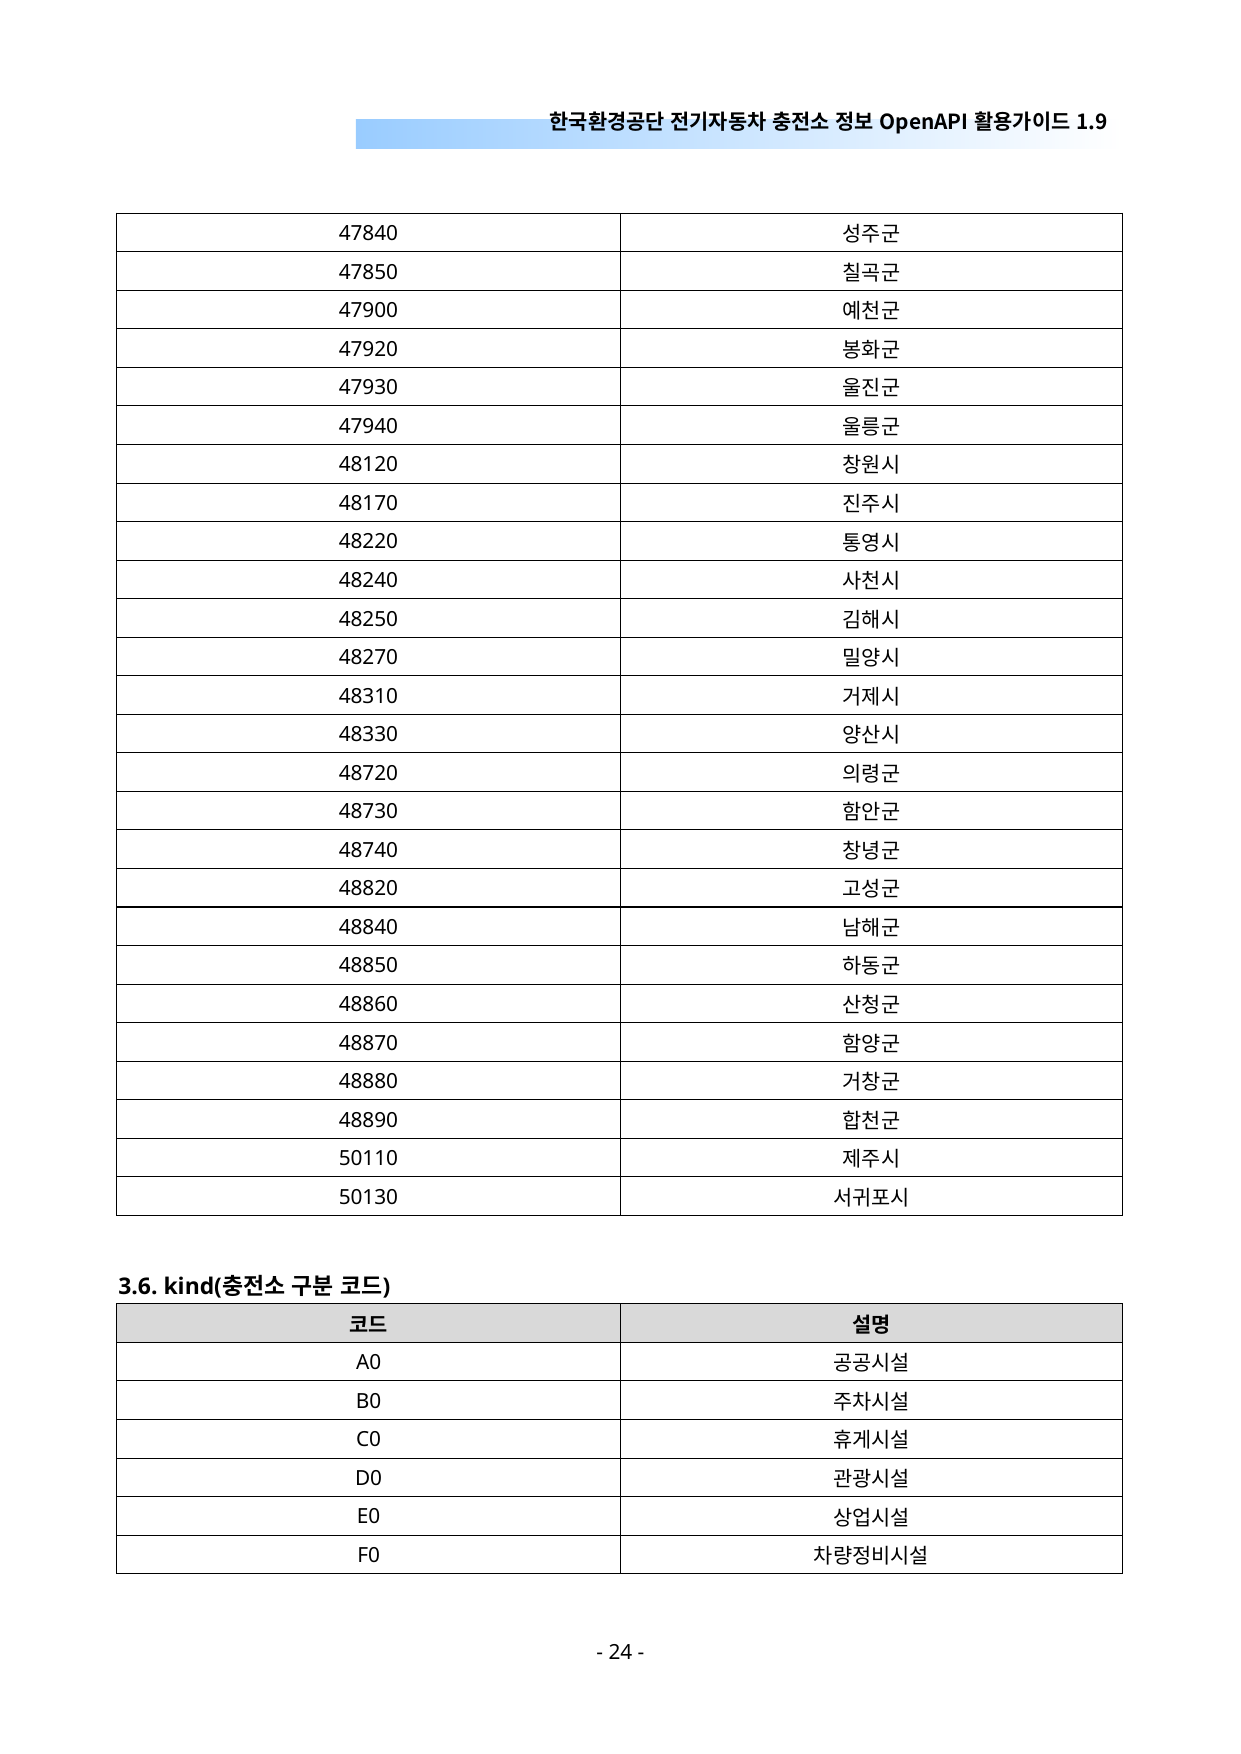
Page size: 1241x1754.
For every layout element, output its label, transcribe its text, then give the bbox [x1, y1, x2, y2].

table_cell 공공시설 [621, 1343, 1122, 1380]
table_cell 47930 [117, 368, 620, 405]
table_cell 48880 [117, 1062, 620, 1099]
table_cell 봉화군 [621, 329, 1122, 367]
table_cell 관광시설 [621, 1459, 1122, 1496]
table_cell 진주시 [621, 484, 1122, 521]
table_cell 50130 [117, 1177, 620, 1215]
table_cell 47850 [117, 252, 620, 290]
table_cell D0 [117, 1459, 620, 1496]
table_cell 차량정비시설 [621, 1536, 1122, 1573]
table_header 설명 [621, 1304, 1122, 1342]
table_cell F0 [117, 1536, 620, 1573]
table_cell 48860 [117, 985, 620, 1022]
table_cell 함양군 [621, 1023, 1122, 1061]
table_cell 주차시설 [621, 1381, 1122, 1419]
table_cell C0 [117, 1420, 620, 1457]
table_cell B0 [117, 1381, 620, 1419]
table_cell 창원시 [621, 445, 1122, 482]
table_cell 하동군 [621, 946, 1122, 983]
table_cell 48270 [117, 638, 620, 675]
table_cell 48720 [117, 753, 620, 791]
table_cell 성주군 [621, 214, 1122, 251]
table_cell 예천군 [621, 291, 1122, 328]
table_cell 50110 [117, 1139, 620, 1176]
table_cell 산청군 [621, 985, 1122, 1022]
table_cell 48240 [117, 561, 620, 598]
table_cell 함안군 [621, 792, 1122, 829]
table_cell 통영시 [621, 522, 1122, 559]
table_cell 48850 [117, 946, 620, 983]
table_cell 48840 [117, 908, 620, 945]
table_cell 48170 [117, 484, 620, 521]
table_cell 고성군 [621, 869, 1122, 906]
table_cell 창녕군 [621, 830, 1122, 868]
table_cell 47940 [117, 406, 620, 444]
table_cell 47900 [117, 291, 620, 328]
table_cell 사천시 [621, 561, 1122, 598]
table_cell 48890 [117, 1100, 620, 1138]
table_cell 47920 [117, 329, 620, 367]
table_cell 거제시 [621, 676, 1122, 714]
table_cell 남해군 [621, 908, 1122, 945]
table_cell E0 [117, 1497, 620, 1534]
table_cell 칠곡군 [621, 252, 1122, 290]
table_cell 거창군 [621, 1062, 1122, 1099]
table_cell 서귀포시 [621, 1177, 1122, 1215]
table_cell 48250 [117, 599, 620, 637]
table_cell 48120 [117, 445, 620, 482]
table_cell 48740 [117, 830, 620, 868]
table_cell 울릉군 [621, 406, 1122, 444]
table_cell 48310 [117, 676, 620, 714]
table_cell 밀양시 [621, 638, 1122, 675]
table_cell 양산시 [621, 715, 1122, 752]
table_cell 의령군 [621, 753, 1122, 791]
table_cell 48220 [117, 522, 620, 559]
table_cell 합천군 [621, 1100, 1122, 1138]
table_cell A0 [117, 1343, 620, 1380]
table_cell 김해시 [621, 599, 1122, 637]
table_cell 48820 [117, 869, 620, 906]
table_cell 47840 [117, 214, 620, 251]
table_cell 제주시 [621, 1139, 1122, 1176]
table_cell 휴게시설 [621, 1420, 1122, 1457]
table_cell 상업시설 [621, 1497, 1122, 1534]
table_cell 48730 [117, 792, 620, 829]
table_header 코드 [117, 1304, 620, 1342]
table_cell 울진군 [621, 368, 1122, 405]
table_cell 48330 [117, 715, 620, 752]
subtitle kind(충전소 구분 코드) [118, 1266, 1122, 1303]
table_cell 48870 [117, 1023, 620, 1061]
